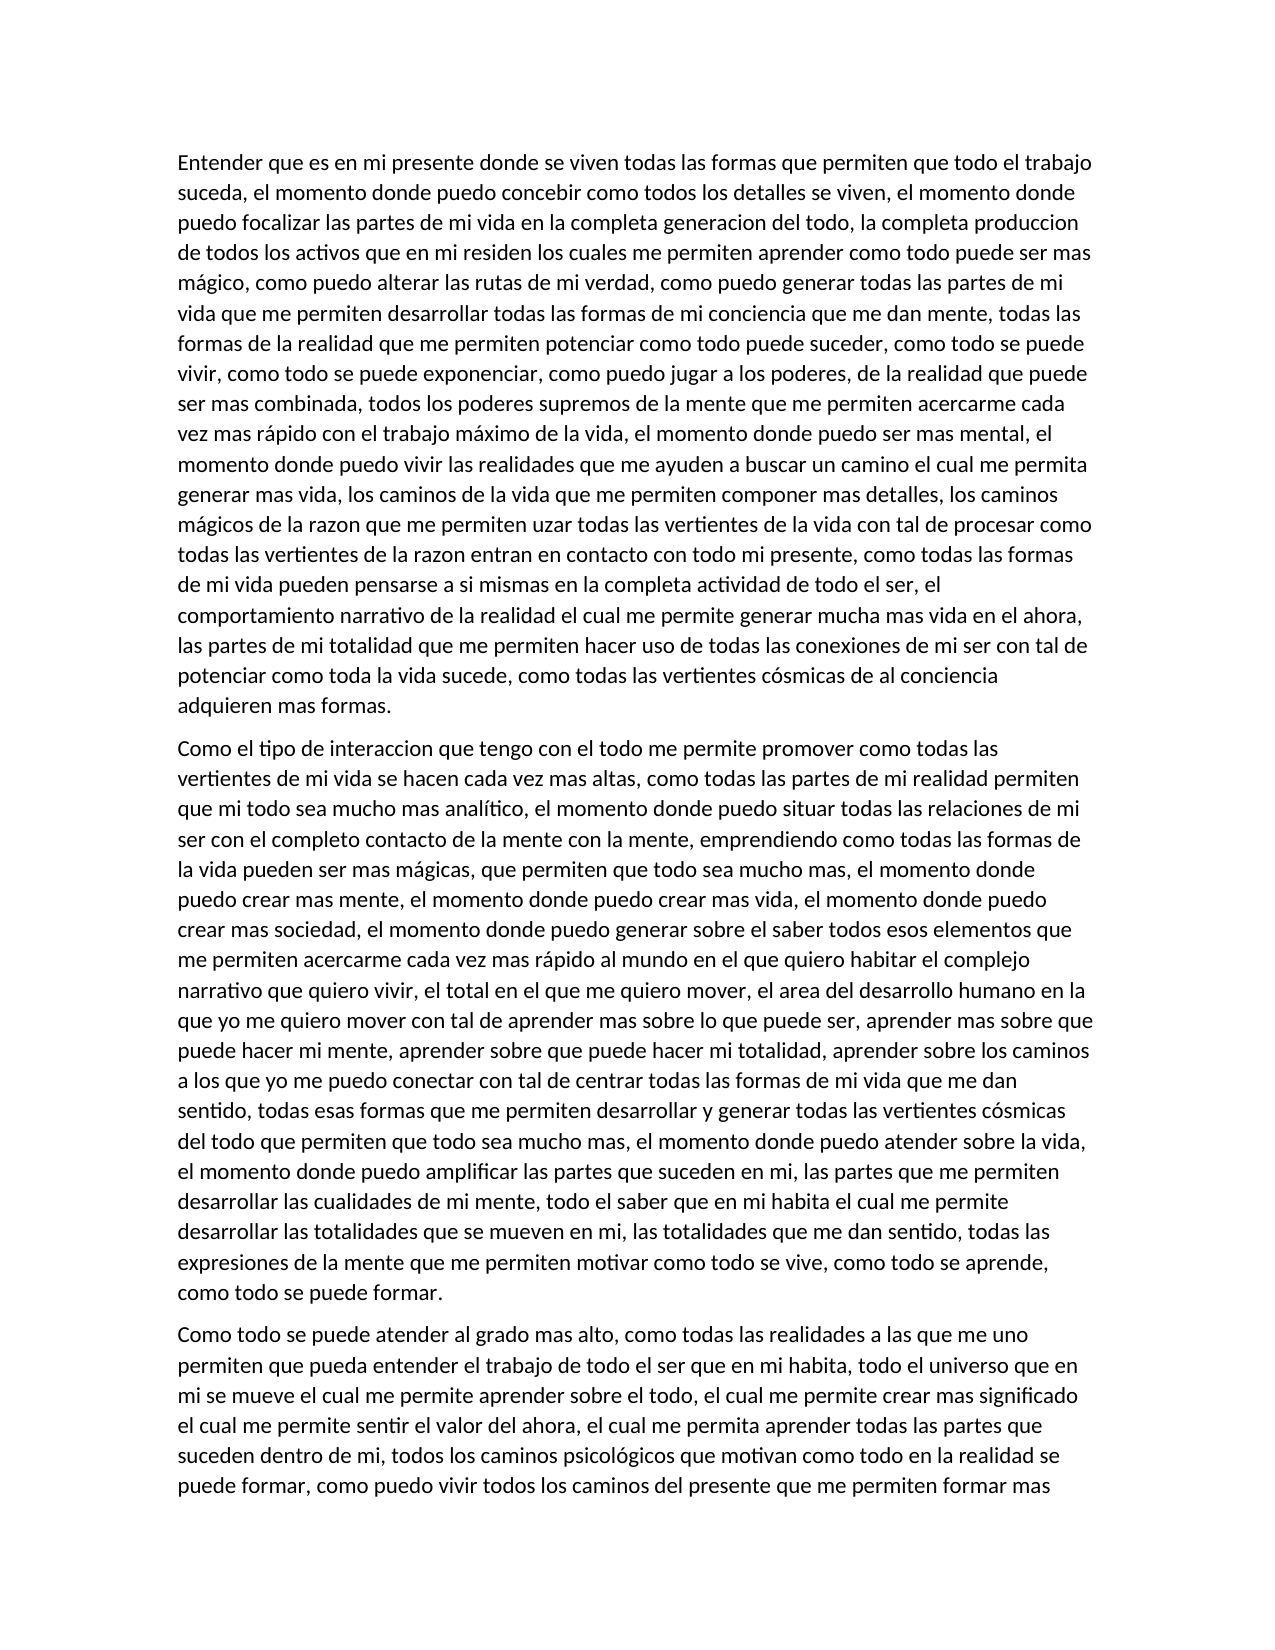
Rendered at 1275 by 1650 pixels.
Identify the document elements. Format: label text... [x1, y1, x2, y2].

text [177, 1321, 1098, 1499]
text Entender que es en mi presente donde se viven todas las formas que permiten que todo el trabajo suceda, el momento donde puedo concebir como todos los detalles se viven, el momento donde puedo focalizar las partes de mi vida en la completa generacion del todo, la completa produccion de todos los activos que en mi residen los cuales me permiten aprender como todo puede ser mas mágico, como puedo alterar las rutas de mi verdad, como puedo generar todas las partes de mi vida que me permiten desarrollar todas las formas de mi conciencia que me dan mente, todas las formas de la realidad que me permiten potenciar como todo puede suceder, como todo se puede vivir, como todo se puede exponenciar, como puedo jugar a los poderes, de la realidad que puede ser mas combinada, todos los poderes supremos de la mente que me permiten acercarme cada vez mas rápido con el trabajo máximo de la vida, el momento donde puedo ser mas mental, el momento donde puedo vivir las realidades que me ayuden a buscar un camino el cual me permita generar mas vida, los caminos de la vida que me permiten componer mas detalles, los caminos mágicos de la razon que me permiten uzar todas las vertientes de la vida con tal de procesar como todas las vertientes de la razon entran en contacto con todo mi presente, como todas las formas de mi vida pueden pensarse a si mismas en la completa actividad de todo el ser, el comportamiento narrativo de la realidad el cual me permite generar mucha mas vida en el ahora, las partes de mi totalidad que me permiten hacer uso de todas las conexiones de mi ser con tal de potenciar como toda la vida sucede, como todas las vertientes cósmicas de al conciencia adquieren mas formas. [177, 148, 1098, 719]
text Como el tipo de interaccion que tengo con el todo me permite promover como todas las vertientes de mi vida se hacen cada vez mas altas, como todas las partes de mi realidad permiten que mi todo sea mucho mas analítico, el momento donde puedo situar todas las relaciones de mi ser con el completo contacto de la mente con la mente, emprendiendo como todas las formas de la vida pueden ser mas mágicas, que permiten que todo sea mucho mas, el momento donde puedo crear mas mente, el momento donde puedo crear mas vida, el momento donde puedo crear mas sociedad, el momento donde puedo generar sobre el saber todos esos elementos que me permiten acercarme cada vez mas rápido al mundo en el que quiero habitar el complejo narrativo que quiero vivir, el total en el que me quiero mover, el area del desarrollo humano en la que yo me quiero mover con tal de aprender mas sobre lo que puede ser, aprender mas sobre que puede hacer mi mente, aprender sobre que puede hacer mi totalidad, aprender sobre los caminos a los que yo me puedo conectar con tal de centrar todas las formas de mi vida que me dan sentido, todas esas formas que me permiten desarrollar y generar todas las vertientes cósmicas del todo que permiten que todo sea mucho mas, el momento donde puedo atender sobre la vida, el momento donde puedo amplificar las partes que suceden en mi, las partes que me permiten desarrollar las cualidades de mi mente, todo el saber que en mi habita el cual me permite desarrollar las totalidades que se mueven en mi, las totalidades que me dan sentido, todas las expresiones de la mente que me permiten motivar como todo se vive, como todo se aprende, como todo se puede formar. [177, 734, 1098, 1306]
